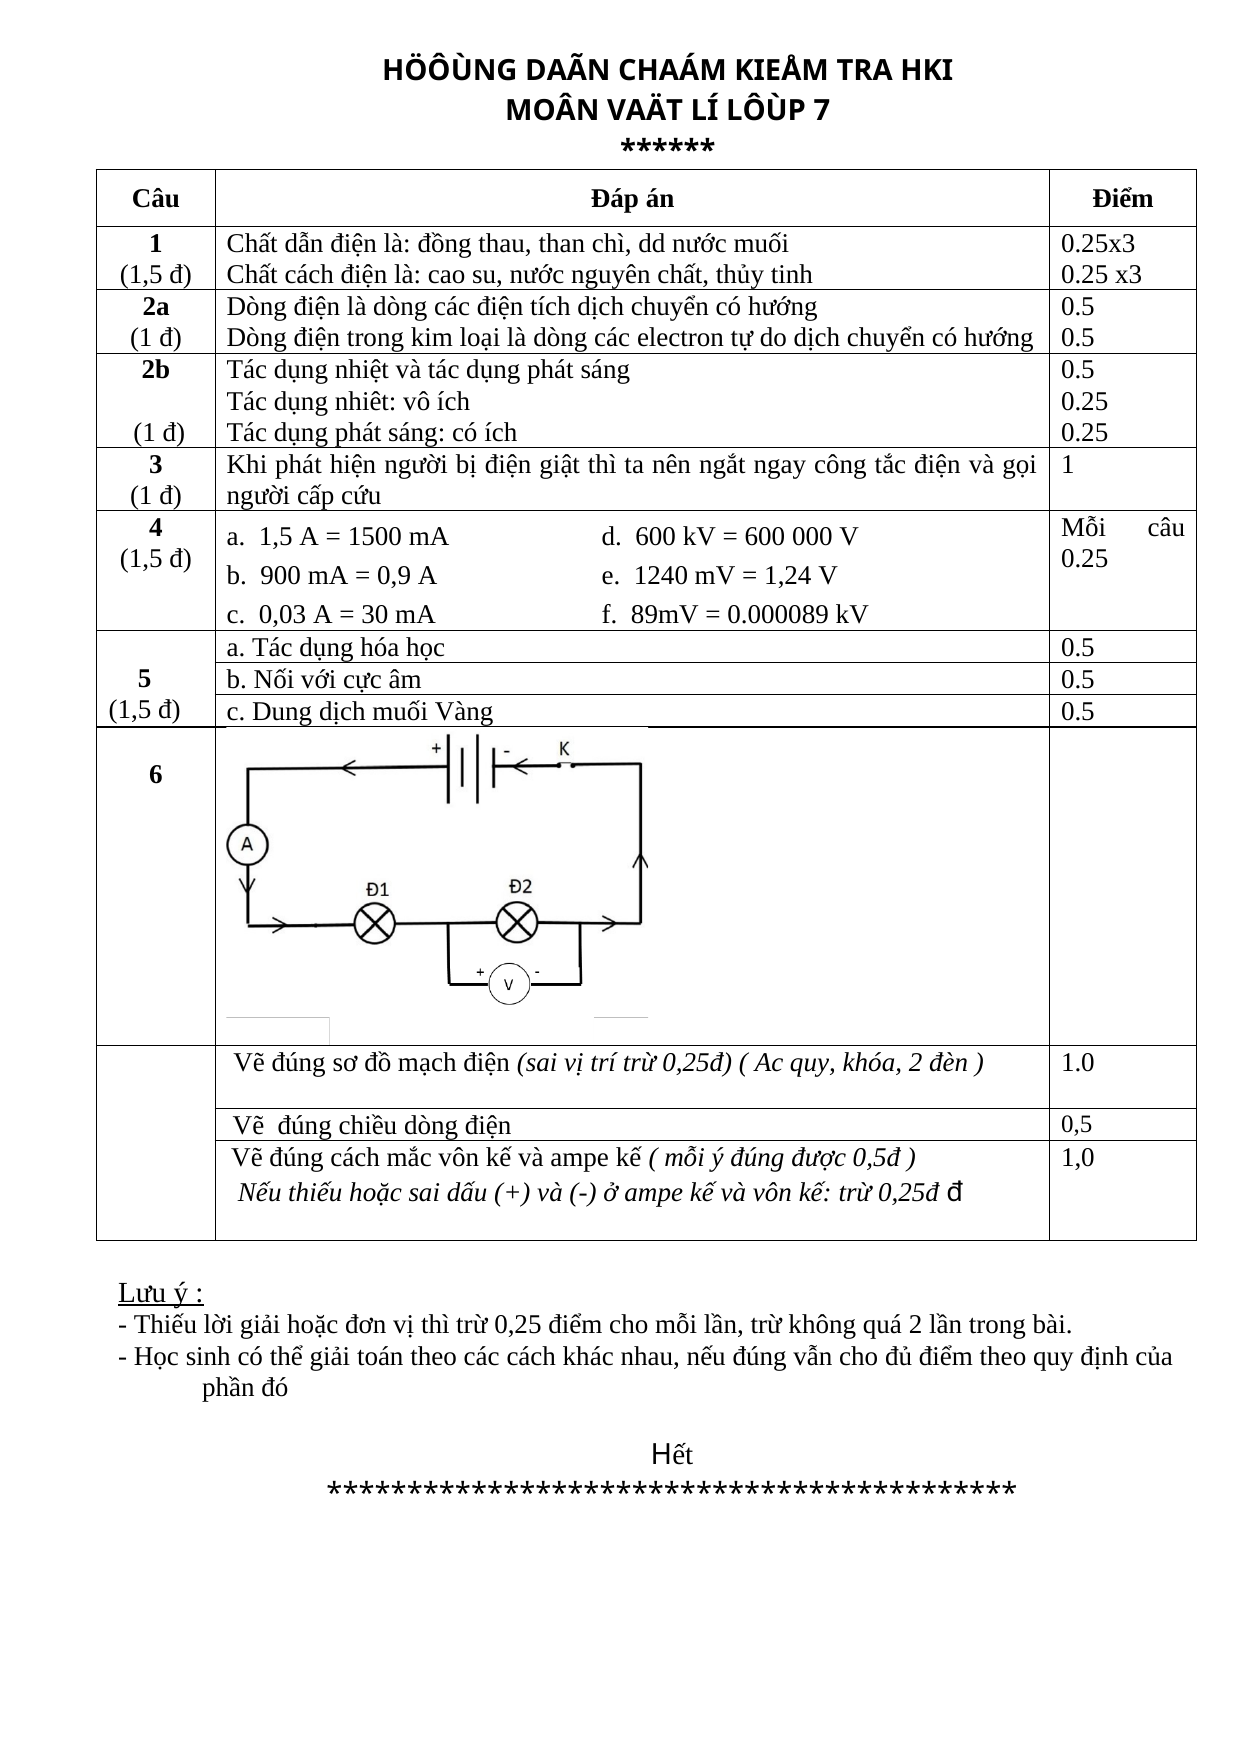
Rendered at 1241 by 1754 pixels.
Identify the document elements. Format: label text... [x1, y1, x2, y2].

table_cell 2a (1 đ) [97, 290, 215, 352]
table_cell 0.5 [1050, 663, 1196, 694]
text MOÂN VAÄT LÍ LÔÙP 7 [109, 89, 1226, 129]
table_cell Khi phát hiện người bị điện giật thì ta nên ngắt ngay công tắc điện và gọi người cấp cứu [216, 448, 1049, 510]
table_cell 0.5 0.25 0.25 [1050, 354, 1196, 447]
table_cell 0.5 0.5 [1050, 290, 1196, 352]
table_cell 1 (1,5 đ) [97, 227, 215, 289]
table_cell [1050, 728, 1196, 1044]
text Hết [118, 1433, 1226, 1473]
table_cell 3 (1 đ) [97, 448, 215, 510]
table_cell Dòng điện là dòng các điện tích dịch chuyển có hướng Dòng điện trong kim loại là dòng các electron tự do dịch chuyển có hướng [216, 290, 1049, 352]
table_cell Tác dụng nhiệt và tác dụng phát sáng Tác dụng nhiêt: vô ích Tác dụng phát sáng: có ích [216, 354, 1049, 447]
table_header Câu [97, 170, 215, 226]
table_cell 4 (1,5 đ) [97, 511, 215, 630]
table_cell 0.25x3 0.25 x3 [1050, 227, 1196, 289]
table_cell [97, 1046, 215, 1240]
table_cell b. Nối với cực âm [216, 663, 1049, 694]
text ****** [109, 129, 1226, 169]
table_cell [216, 728, 226, 1044]
table_cell 1 [1050, 448, 1196, 510]
table_cell 5 (1,5 đ) [97, 631, 215, 726]
picture [226, 727, 649, 1045]
table_header Điểm [1050, 170, 1196, 226]
subtitle HÖÔÙNG DAÃN CHAÁM KIEÅM TRA HKI [109, 50, 1226, 89]
text ******************************************* [118, 1473, 1226, 1512]
text - Thiếu lời giải hoặc đơn vị thì trừ 0,25 điểm cho mỗi lần, trừ không quá 2 lần trong bài. [118, 1308, 1226, 1339]
table_cell a. Tác dụng hóa học [216, 631, 1049, 662]
table_cell 6 [97, 728, 215, 1044]
table_cell Chất dẫn điện là: đồng thau, than chì, dd nước muối Chất cách điện là: cao su, nước nguyên chất, thủy tinh [216, 227, 1049, 289]
text - Học sinh có thể giải toán theo các cách khác nhau, nếu đúng vẫn cho đủ điểm theo quy định của phần đó [118, 1339, 1226, 1402]
table_header Đáp án [216, 170, 1049, 226]
table_cell Vẽ đúng cách mắc vôn kế và ampe kế ( mỗi ý đúng được 0,5đ ) Nếu thiếu hoặc sai dấu (+) và (-) ở ampe kế và vôn kế: trừ 0,25đ đ [216, 1141, 1049, 1240]
table_cell Vẽ đúng chiều dòng điện [216, 1109, 1049, 1140]
table_cell 0,5 [1050, 1109, 1196, 1140]
table_cell 0.5 [1050, 631, 1196, 662]
table_cell Mỗi câu 0.25 [1050, 511, 1196, 630]
table_cell 1.0 [1050, 1046, 1196, 1108]
table_cell c. Dung dịch muối Vàng [216, 695, 1049, 726]
table_cell 0.5 [1050, 695, 1196, 726]
table_cell 2b (1 đ) [97, 354, 215, 447]
text Lưu ý : [118, 1275, 1226, 1308]
table_cell a. 1,5 A = 1500 mA d. 600 kV = 600 000 V b. 900 mA = 0,9 A e. 1240 mV = 1,24 V c. 0,03 A = 30 mA f. 89mV = 0.000089 kV [216, 511, 1049, 630]
table_cell Vẽ đúng sơ đồ mạch điện (sai vị trí trừ 0,25đ) ( Ac quy, khóa, 2 đèn ) [216, 1046, 1049, 1108]
table_cell 1,0 [1050, 1141, 1196, 1240]
table_cell [649, 728, 1049, 1044]
